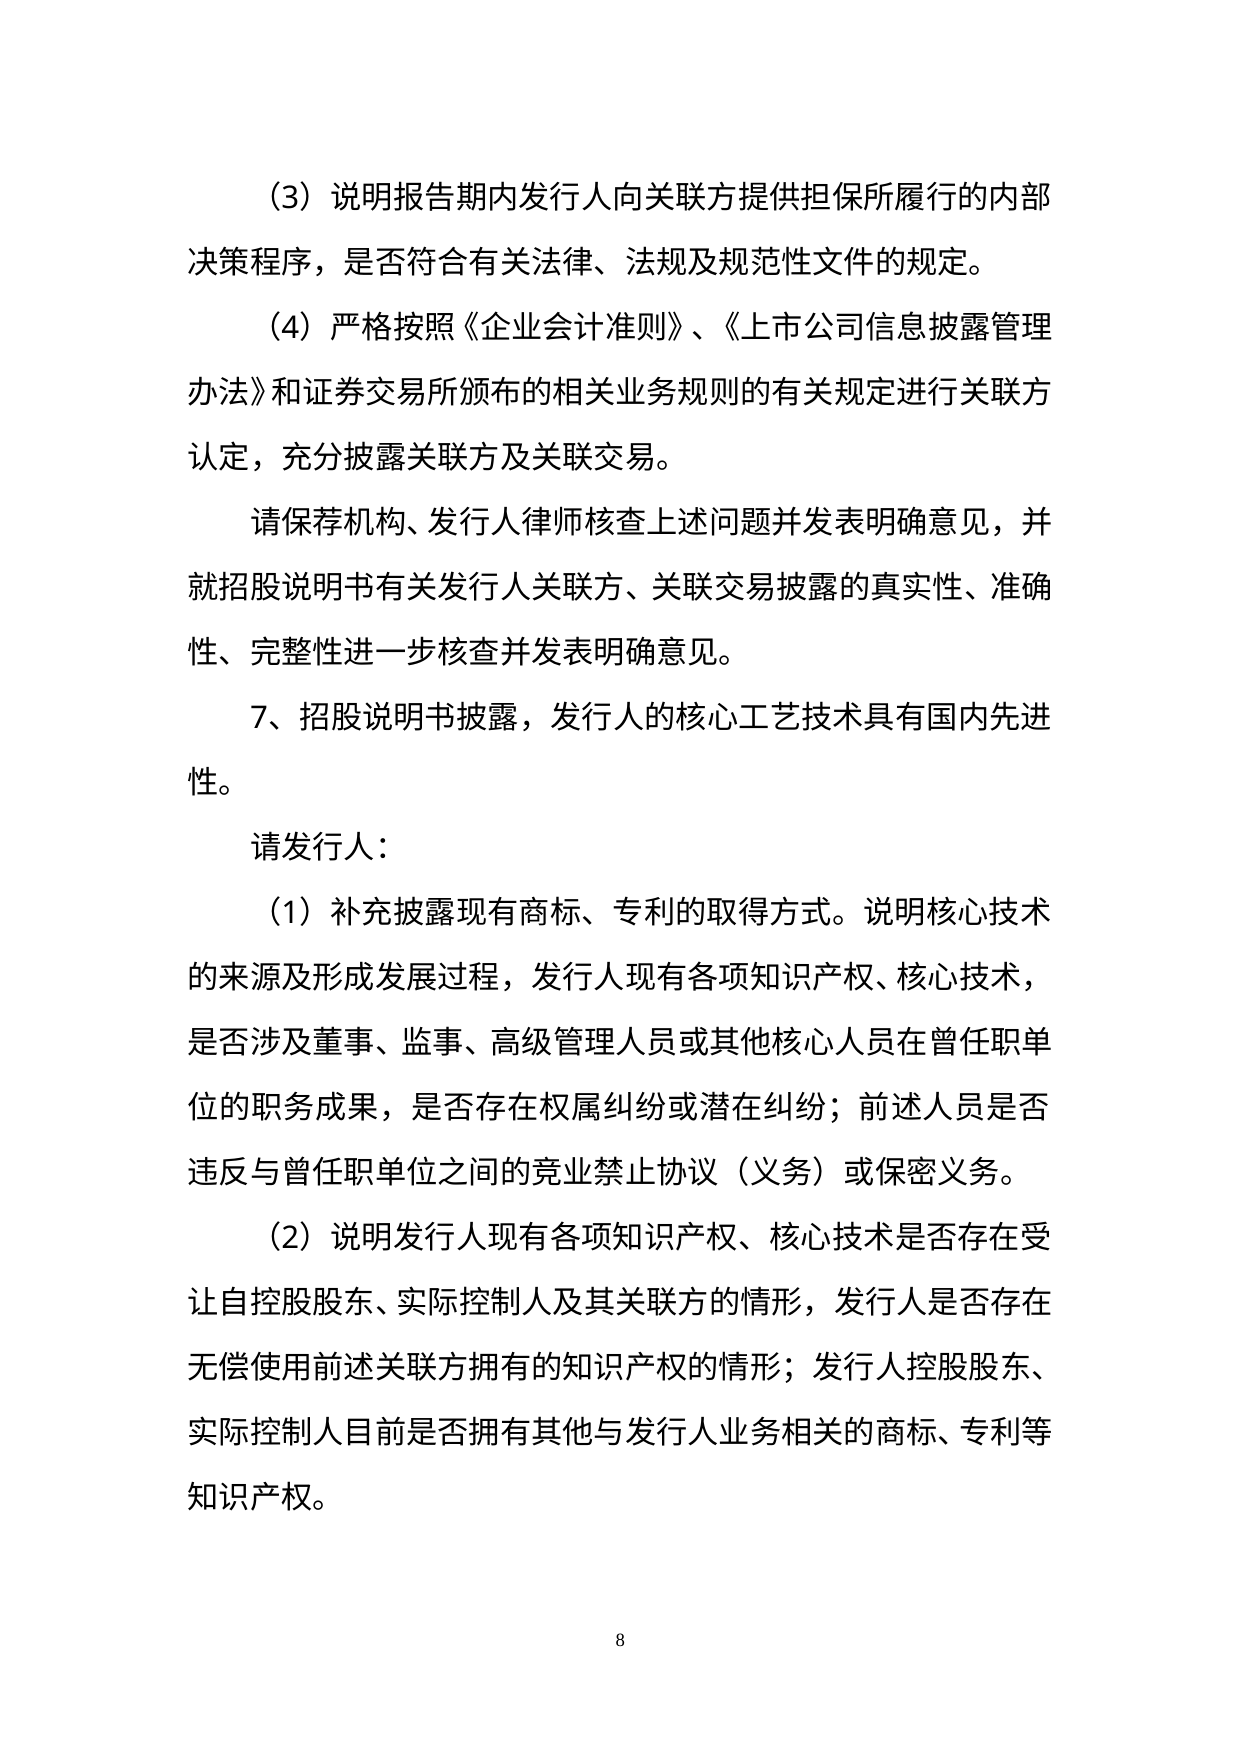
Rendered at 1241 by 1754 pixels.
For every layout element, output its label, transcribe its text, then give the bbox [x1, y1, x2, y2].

list 结合同类产品的市场价格或销售给非关联第三方的价格，说明报告期内关联销售的必要性及定价公允性。 [187, 162, 1053, 292]
list 说明报告期内发行人向关联方提供担保所履行的内部决策程序，是否符合有关法律、法规及规范性文件的规定。 [187, 292, 1053, 422]
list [187, 1332, 1053, 1527]
text 请发行人： [187, 942, 1053, 1007]
list 补充披露现有商标、专利的取得方式。说明核心技术的来源及形成发展过程，发行人现有各项知识产权、核心技术，是否涉及董事、监事、高级管理人员或其他核心人员在曾任职单位的职务成果，是否存在权属纠纷或潜在纠纷；前述人员是否违反与曾任职单位之间的竞业禁止协议（义务）或保密义务。 [187, 1007, 1053, 1332]
text （4）严格按照《企业会计准则》、《上市公司信息披露管理办法》和证券交易所颁布的相关业务规则的有关规定进行关联方认定，充分披露关联方及关联交易。 [187, 422, 1053, 617]
text 7、招股说明书披露，发行人的核心工艺技术具有国内先进性。 [187, 812, 1053, 942]
text 请保荐机构、发行人律师核查上述问题并发表明确意见，并就招股说明书有关发行人关联方、关联交易披露的真实性、准确性、完整性进一步核查并发表明确意见。 [187, 617, 1053, 812]
